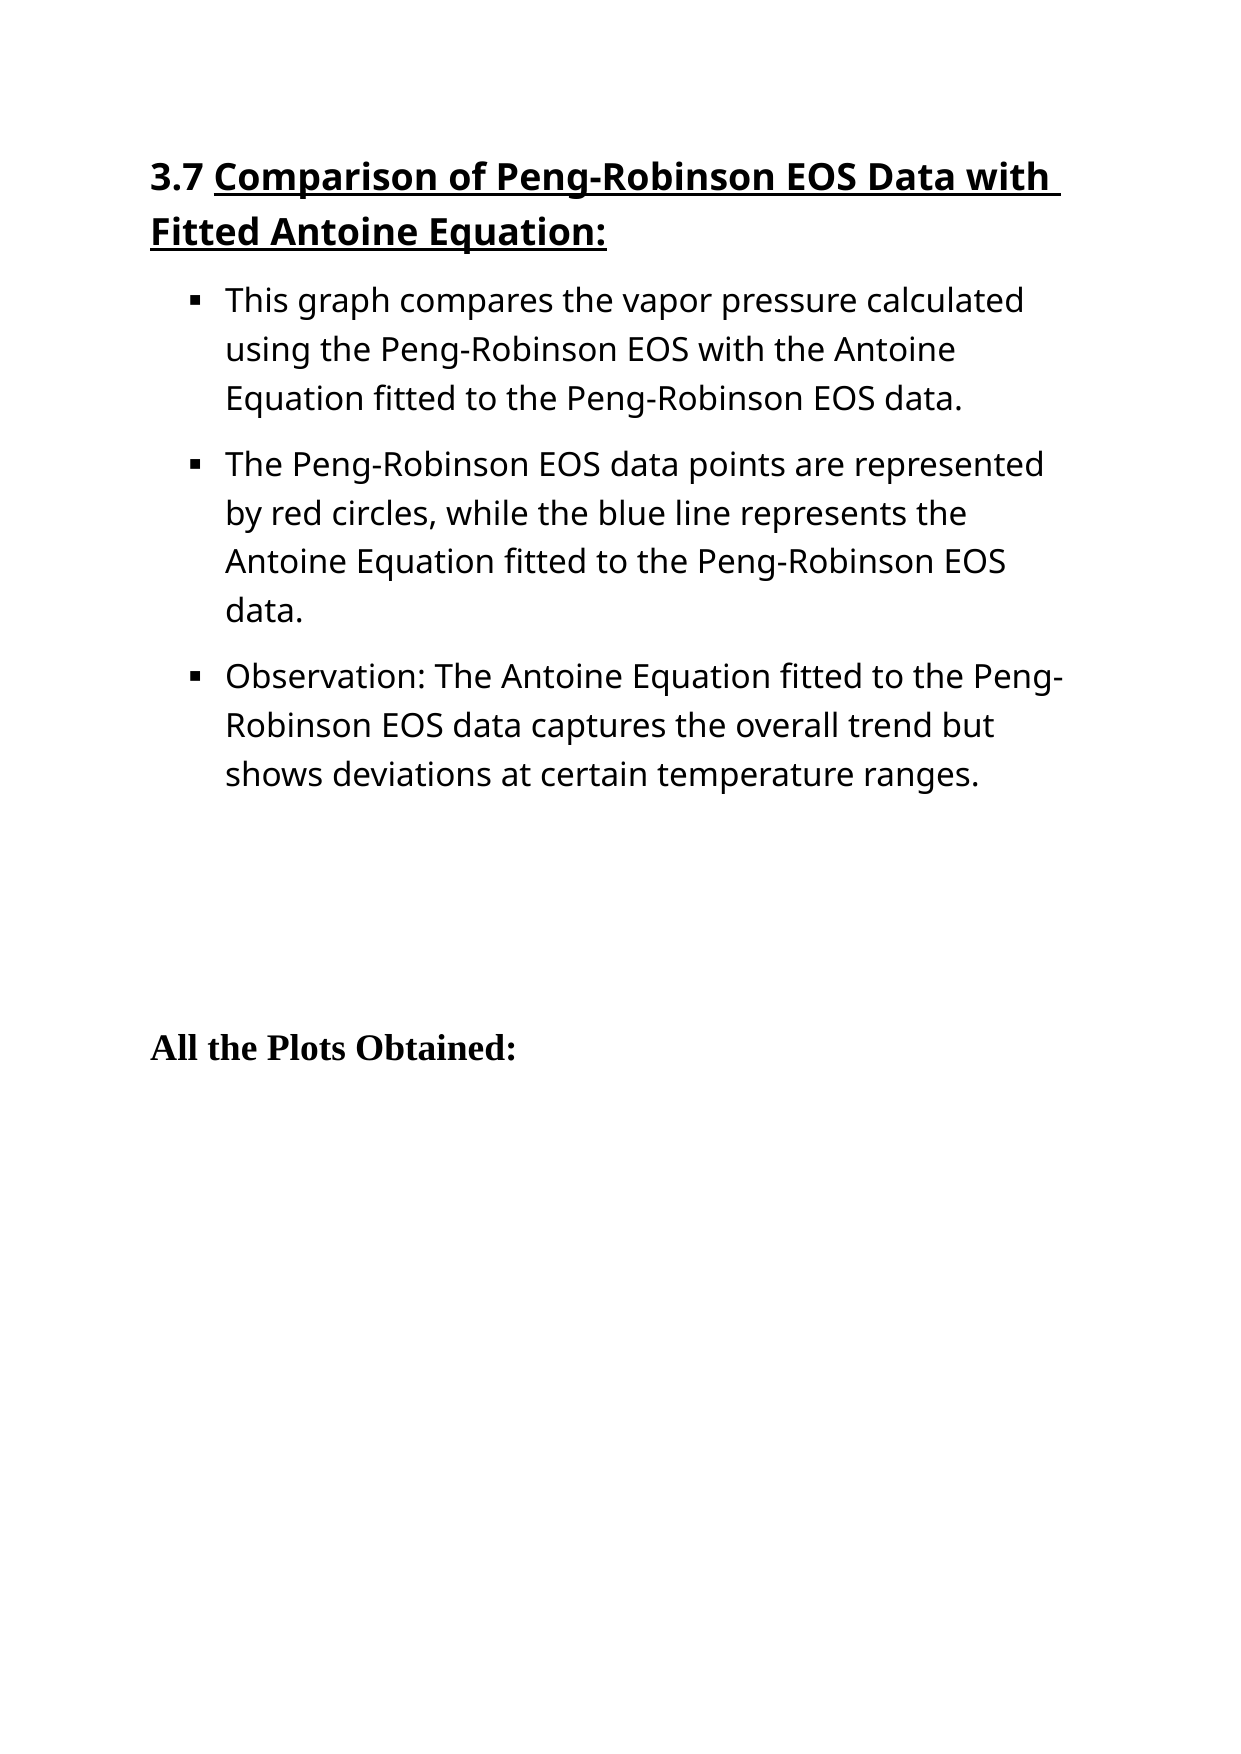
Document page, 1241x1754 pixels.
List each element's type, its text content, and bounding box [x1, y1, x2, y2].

subtitle Observation: The Antoine Equation fitted to the Peng-Robinson EOS data captures the overall trend but shows deviations at certain temperature ranges. [187, 653, 1090, 796]
subtitle 3.7 Comparison of Peng-Robinson EOS Data with Fitted Antoine Equation: [150, 150, 1090, 256]
subtitle This graph compares the vapor pressure calculated using the Peng-Robinson EOS with the Antoine Equation fitted to the Peng-Robinson EOS data. [187, 277, 1090, 420]
subtitle The Peng-Robinson EOS data points are represented by red circles, while the blue line represents the Antoine Equation fitted to the Peng-Robinson EOS data. [187, 440, 1090, 633]
text All the Plots Obtained: [150, 1026, 1090, 1069]
